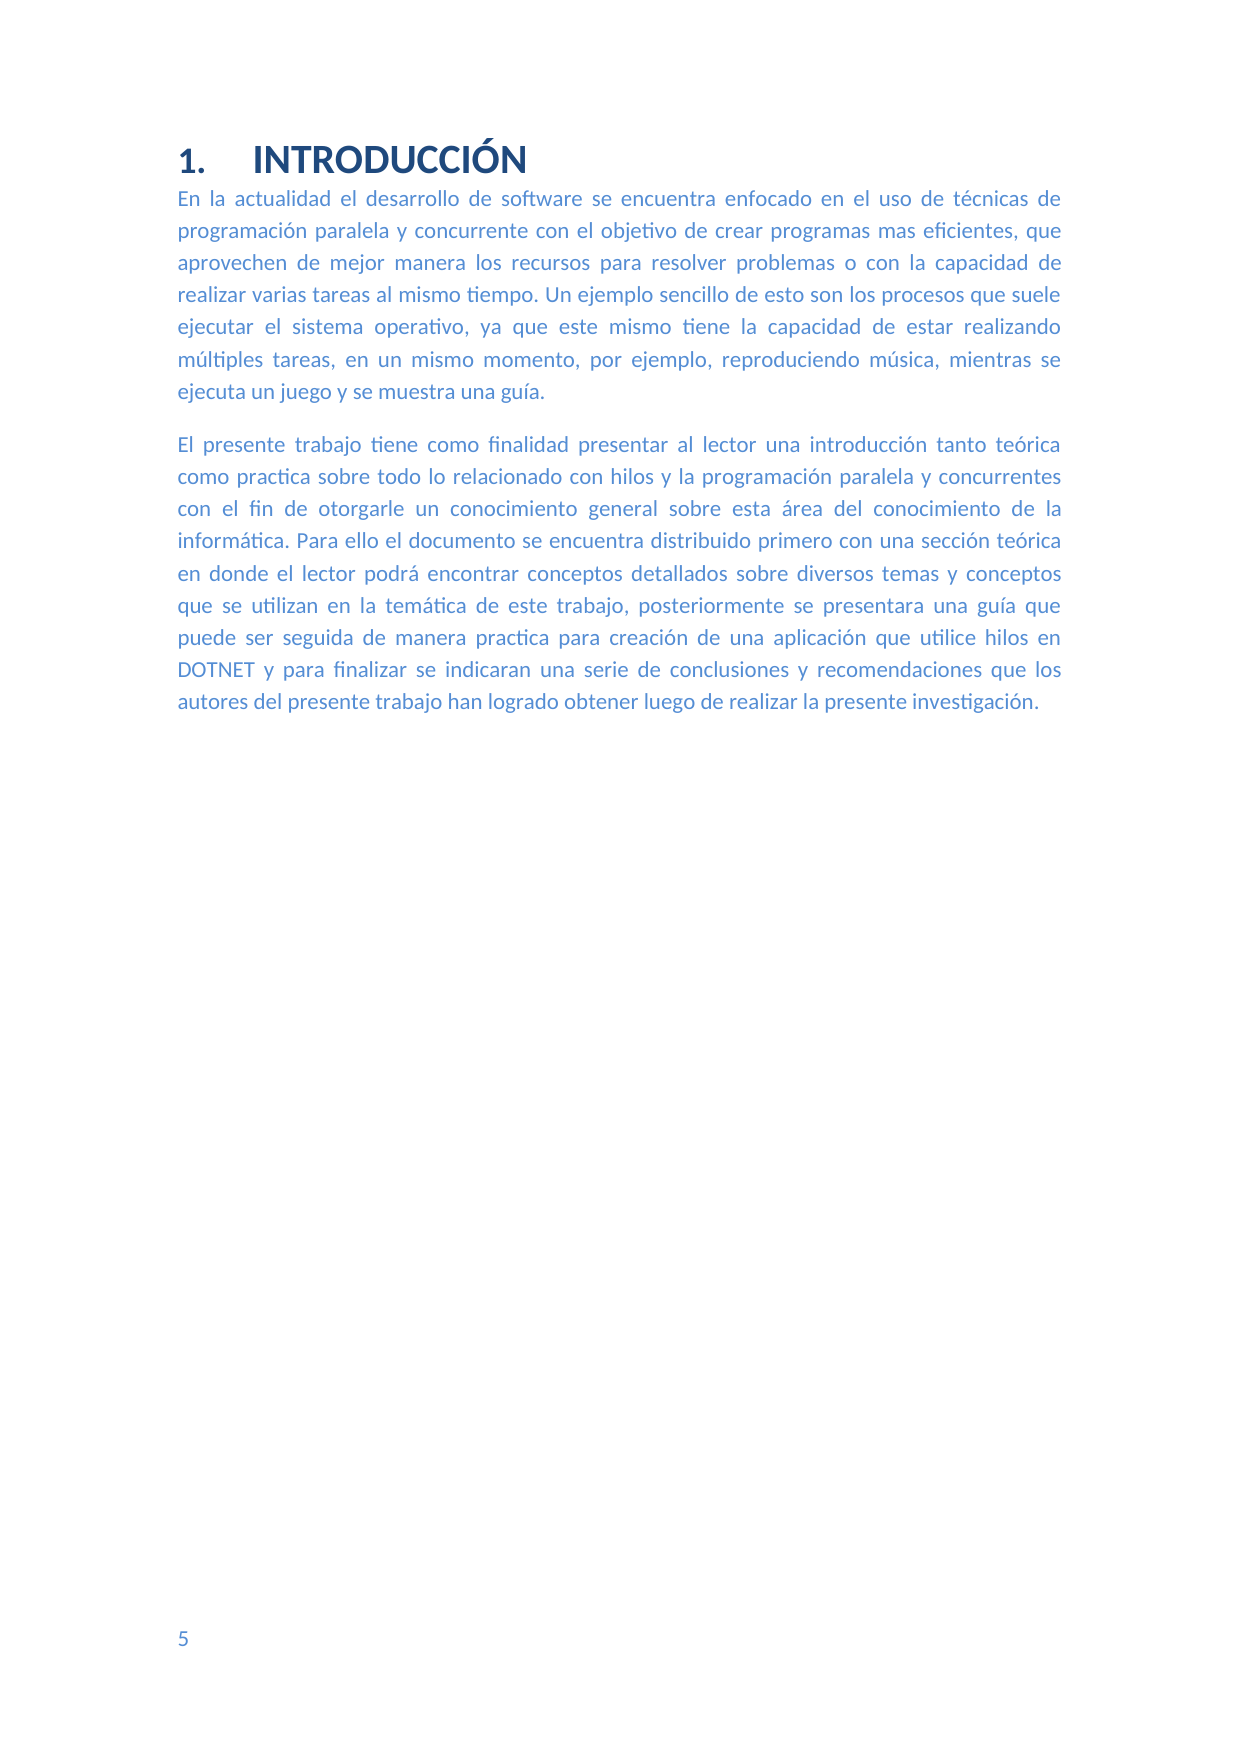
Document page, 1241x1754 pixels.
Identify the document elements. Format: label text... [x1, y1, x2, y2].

text En la actualidad el desarrollo de software se encuentra enfocado en el uso de técnicas de programación paralela y concurrente con el objetivo de crear programas mas eficientes, que aprovechen de mejor manera los recursos para resolver problemas o con la capacidad de realizar varias tareas al mismo tiempo. Un ejemplo sencillo de esto son los procesos que suele ejecutar el sistema operativo, ya que este mismo tiene la capacidad de estar realizando múltiples tareas, en un mismo momento, por ejemplo, reproduciendo música, mientras se ejecuta un juego y se muestra una guía. [177, 184, 1063, 405]
subtitle INTRODUCCIÓN [177, 133, 1063, 184]
text El presente trabajo tiene como finalidad presentar al lector una introducción tanto teórica como practica sobre todo lo relacionado con hilos y la programación paralela y concurrentes con el fin de otorgarle un conocimiento general sobre esta área del conocimiento de la informática. Para ello el documento se encuentra distribuido primero con una sección teórica en donde el lector podrá encontrar conceptos detallados sobre diversos temas y conceptos que se utilizan en la temática de este trabajo, posteriormente se presentara una guía que puede ser seguida de manera practica para creación de una aplicación que utilice hilos en DOTNET y para finalizar se indicaran una serie de conclusiones y recomendaciones que los autores del presente trabajo han logrado obtener luego de realizar la presente investigación. [177, 430, 1063, 715]
